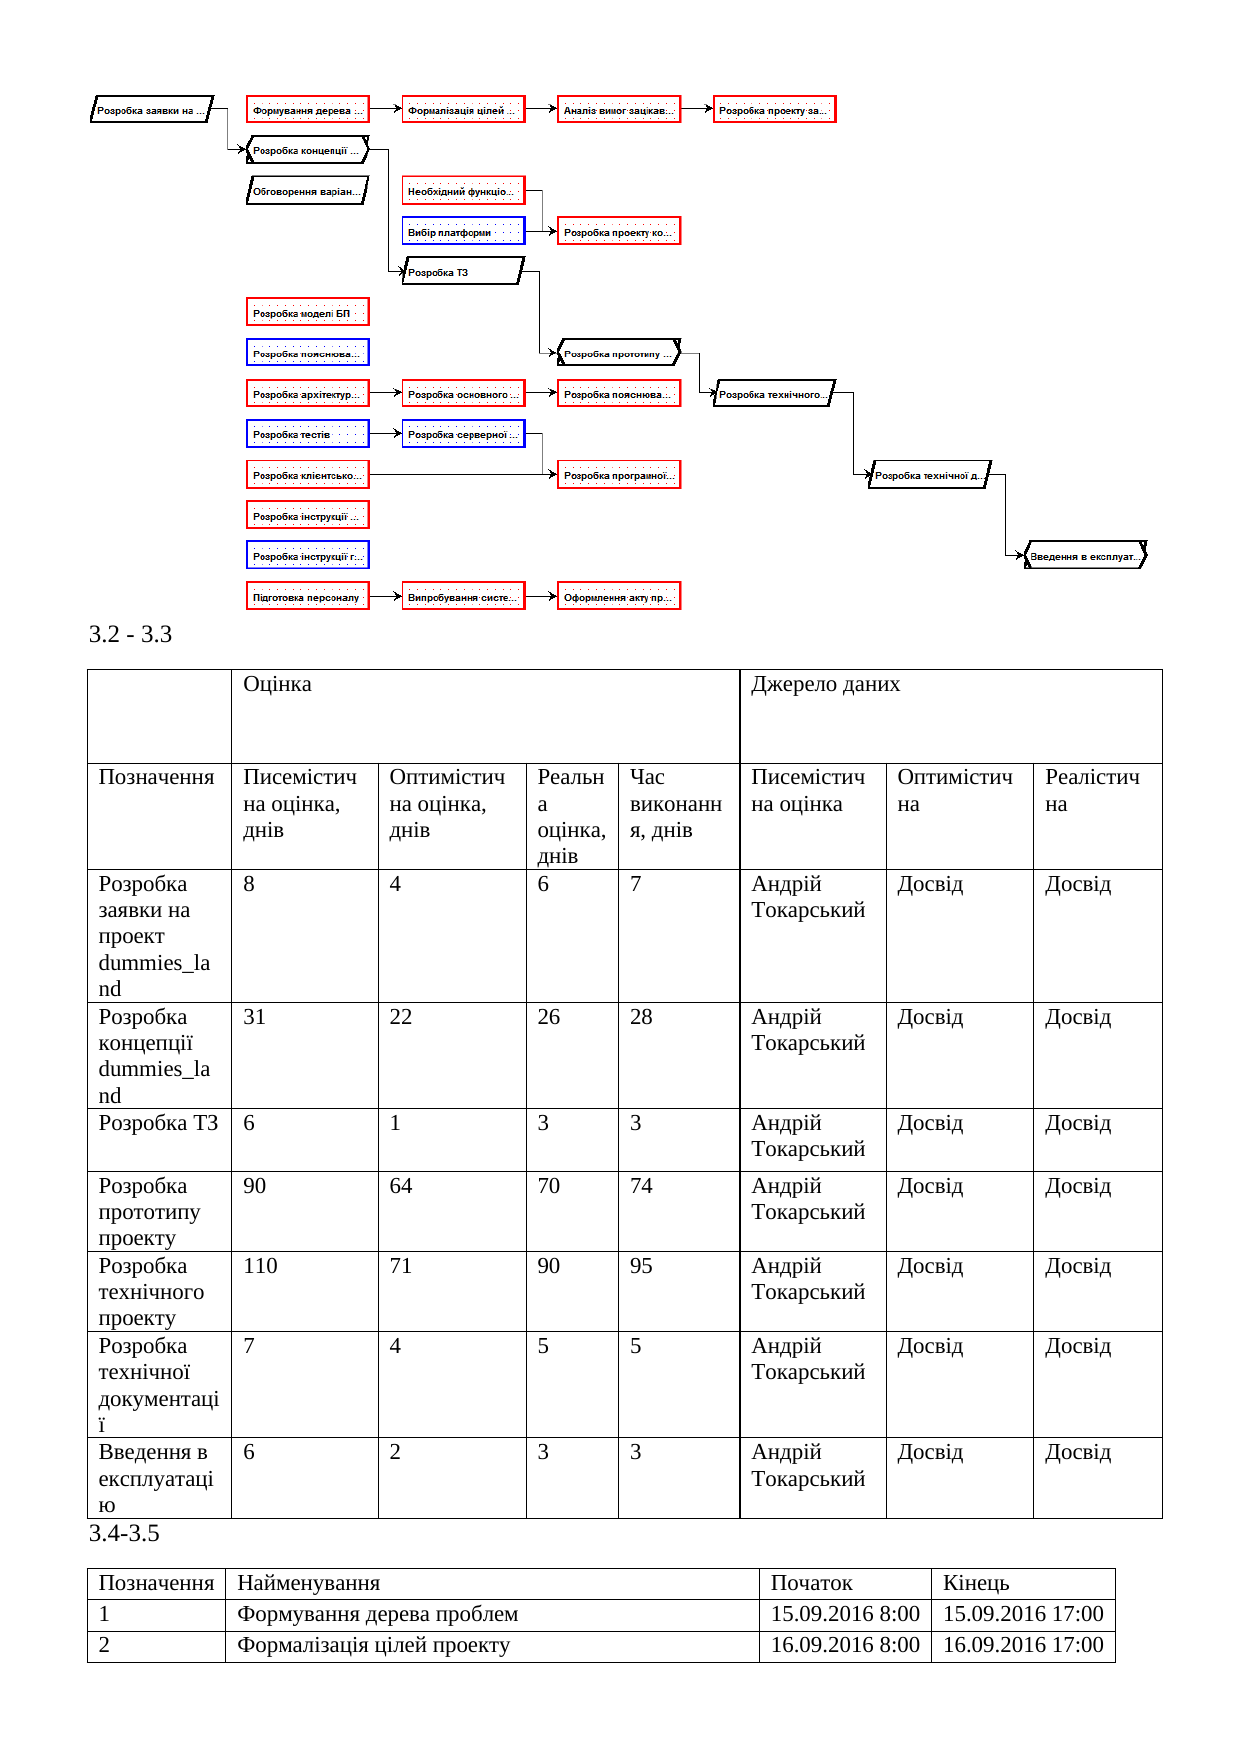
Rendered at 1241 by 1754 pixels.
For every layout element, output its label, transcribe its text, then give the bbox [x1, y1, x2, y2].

table_cell Досвід [887, 1438, 1033, 1517]
table_cell 15.09.2016 17:00 [932, 1600, 1115, 1631]
table_cell Формалізація цілей проекту [226, 1632, 759, 1662]
table_cell 31 [232, 1003, 378, 1108]
table_header Оцінка [232, 670, 739, 762]
table_cell 6 [232, 1109, 378, 1171]
table_cell 5 [527, 1332, 618, 1437]
table_cell Розробка прототипу проекту [88, 1172, 231, 1251]
table_cell Розробка технічної документації [88, 1332, 231, 1437]
table_cell 16.09.2016 8:00 [760, 1632, 931, 1662]
table_cell Досвід [887, 1109, 1033, 1171]
table_cell 26 [527, 1003, 618, 1108]
table_cell Розробка технічного проекту [88, 1252, 231, 1331]
table_cell Писемістична оцінка, днів [232, 764, 378, 869]
table_cell 70 [527, 1172, 618, 1251]
table_cell 95 [619, 1252, 739, 1331]
table_cell Досвід [1034, 1252, 1162, 1331]
table_header [88, 670, 231, 762]
table_cell 4 [379, 1332, 526, 1437]
table_cell Позначення [88, 764, 231, 869]
table_cell Розробка ТЗ [88, 1109, 231, 1171]
table_cell 4 [379, 870, 526, 1002]
table_cell Андрій Токарський [741, 1438, 886, 1517]
table_cell Оптимістична [887, 764, 1033, 869]
table_cell 71 [379, 1252, 526, 1331]
table_cell 5 [619, 1332, 739, 1437]
table_cell Досвід [887, 1252, 1033, 1331]
table_header Початок [760, 1569, 931, 1599]
table_cell Досвід [1034, 1438, 1162, 1517]
table_cell 28 [619, 1003, 739, 1108]
table_cell Андрій Токарський [741, 1109, 886, 1171]
table_cell 90 [232, 1172, 378, 1251]
table_cell 2 [88, 1632, 225, 1662]
table_cell 64 [379, 1172, 526, 1251]
table_header Кінець [932, 1569, 1115, 1599]
table_cell Введення в експлуатацію [88, 1438, 231, 1517]
table_header Найменування [226, 1569, 759, 1599]
table_cell 16.09.2016 17:00 [932, 1632, 1115, 1662]
table_cell 3 [527, 1109, 618, 1171]
table_header Джерело даних [741, 670, 1162, 762]
table_cell Андрій Токарський [741, 870, 886, 1002]
table_cell 1 [88, 1600, 225, 1631]
table_cell 3 [527, 1438, 618, 1517]
table_cell Реалістична [1034, 764, 1162, 869]
table_cell 6 [232, 1438, 378, 1517]
table_cell 110 [232, 1252, 378, 1331]
table_cell Розробка концепції dummies_land [88, 1003, 231, 1108]
table_cell Досвід [1034, 1332, 1162, 1437]
table_cell 7 [619, 870, 739, 1002]
table_cell Досвід [1034, 870, 1162, 1002]
table_cell 90 [527, 1252, 618, 1331]
table_cell 6 [527, 870, 618, 1002]
table_cell Досвід [1034, 1003, 1162, 1108]
table_cell Писемістична оцінка [741, 764, 886, 869]
table_cell Досвід [887, 1003, 1033, 1108]
table_cell 8 [232, 870, 378, 1002]
table_cell 3 [619, 1438, 739, 1517]
picture [88, 88, 1152, 619]
table_cell Досвід [887, 1172, 1033, 1251]
table_header Позначення [88, 1569, 225, 1599]
text 3.2 - 3.3 [89, 619, 1152, 648]
table_cell Розробка заявки на проект dummies_land [88, 870, 231, 1002]
table_cell Андрій Токарський [741, 1332, 886, 1437]
table_cell 15.09.2016 8:00 [760, 1600, 931, 1631]
table_cell Досвід [1034, 1172, 1162, 1251]
table_cell Андрій Токарський [741, 1252, 886, 1331]
table_cell 22 [379, 1003, 526, 1108]
table_cell Досвід [1034, 1109, 1162, 1171]
table_cell 74 [619, 1172, 739, 1251]
table_cell 1 [379, 1109, 526, 1171]
table_cell Андрій Токарський [741, 1172, 886, 1251]
table_cell Реальна оцінка, днів [527, 764, 618, 869]
text 3.4-3.5 [89, 1519, 1152, 1547]
table_cell Час виконання, днів [619, 764, 739, 869]
table_cell Досвід [887, 1332, 1033, 1437]
table_cell 3 [619, 1109, 739, 1171]
table_cell Оптимістична оцінка, днів [379, 764, 526, 869]
table_cell Андрій Токарський [741, 1003, 886, 1108]
table_cell 7 [232, 1332, 378, 1437]
table_cell 2 [379, 1438, 526, 1517]
table_cell Формування дерева проблем [226, 1600, 759, 1631]
table_cell Досвід [887, 870, 1033, 1002]
